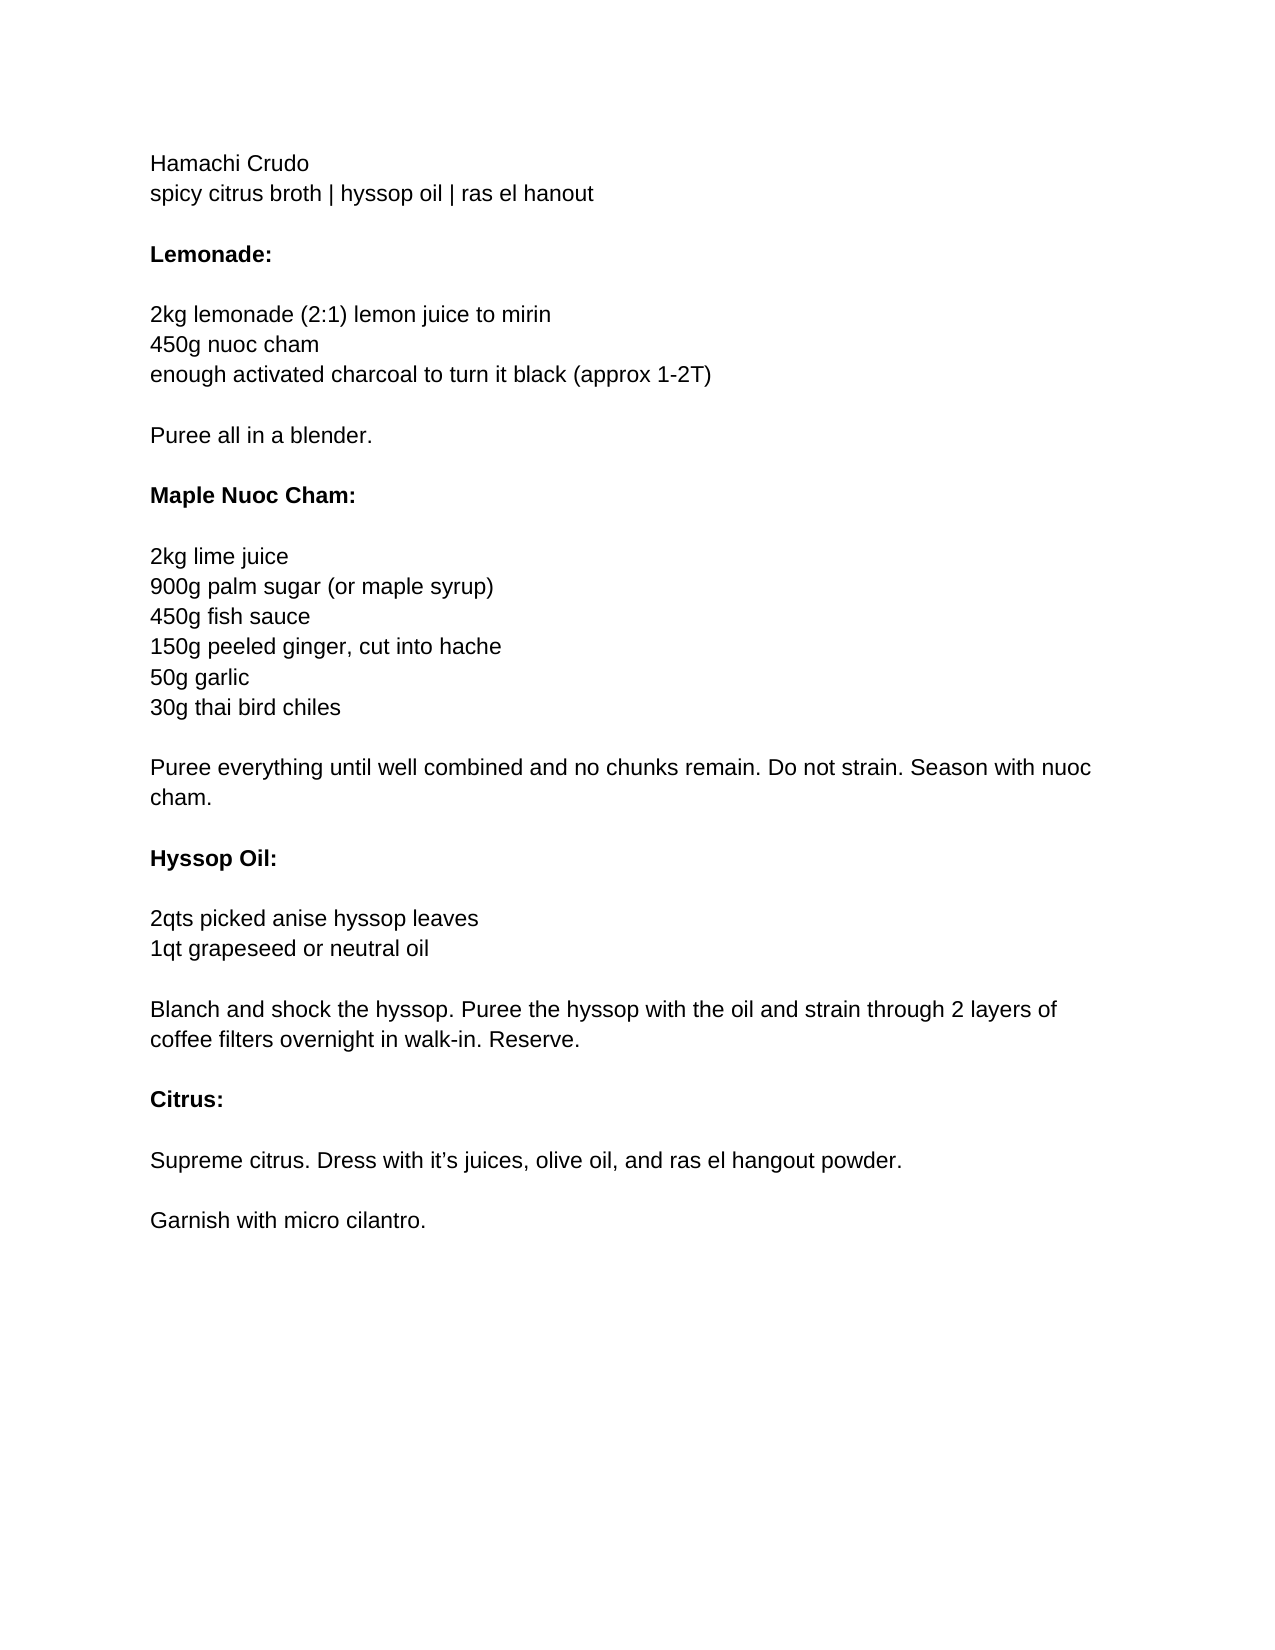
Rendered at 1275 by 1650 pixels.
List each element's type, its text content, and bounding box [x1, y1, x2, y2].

text spicy citrus broth | hyssop oil | ras el hanout [150, 180, 1125, 207]
text Blanch and shock the hyssop. Puree the hyssop with the oil and strain through 2 layers of coffee filters overnight in walk-in. Reserve. [150, 996, 1125, 1052]
text 50g garlic [150, 663, 1125, 690]
text Supreme citrus. Dress with it’s juices, olive oil, and ras el hangout powder. [150, 1147, 1125, 1173]
text Hyssop Oil: [150, 845, 1125, 871]
text Puree all in a blender. [150, 422, 1125, 448]
text 2kg lime juice [150, 543, 1125, 569]
text 450g nuoc cham [150, 331, 1125, 358]
text Lemonade: [150, 241, 1125, 267]
text Puree everything until well combined and no chunks remain. Do not strain. Season with nuoc cham. [150, 754, 1125, 811]
text 2qts picked anise hyssop leaves [150, 905, 1125, 932]
text 450g fish sauce [150, 603, 1125, 629]
text enough activated charcoal to turn it black (approx 1-2T) [150, 361, 1125, 388]
text Citrus: [150, 1086, 1125, 1113]
text 30g thai bird chiles [150, 694, 1125, 720]
text Hamachi Crudo [150, 150, 1125, 176]
text 2kg lemonade (2:1) lemon juice to mirin [150, 301, 1125, 327]
text Maple Nuoc Cham: [150, 482, 1125, 509]
text 1qt grapeseed or neutral oil [150, 935, 1125, 962]
text 150g peeled ginger, cut into hache [150, 633, 1125, 660]
text 900g palm sugar (or maple syrup) [150, 573, 1125, 599]
text Garnish with micro cilantro. [150, 1207, 1125, 1234]
